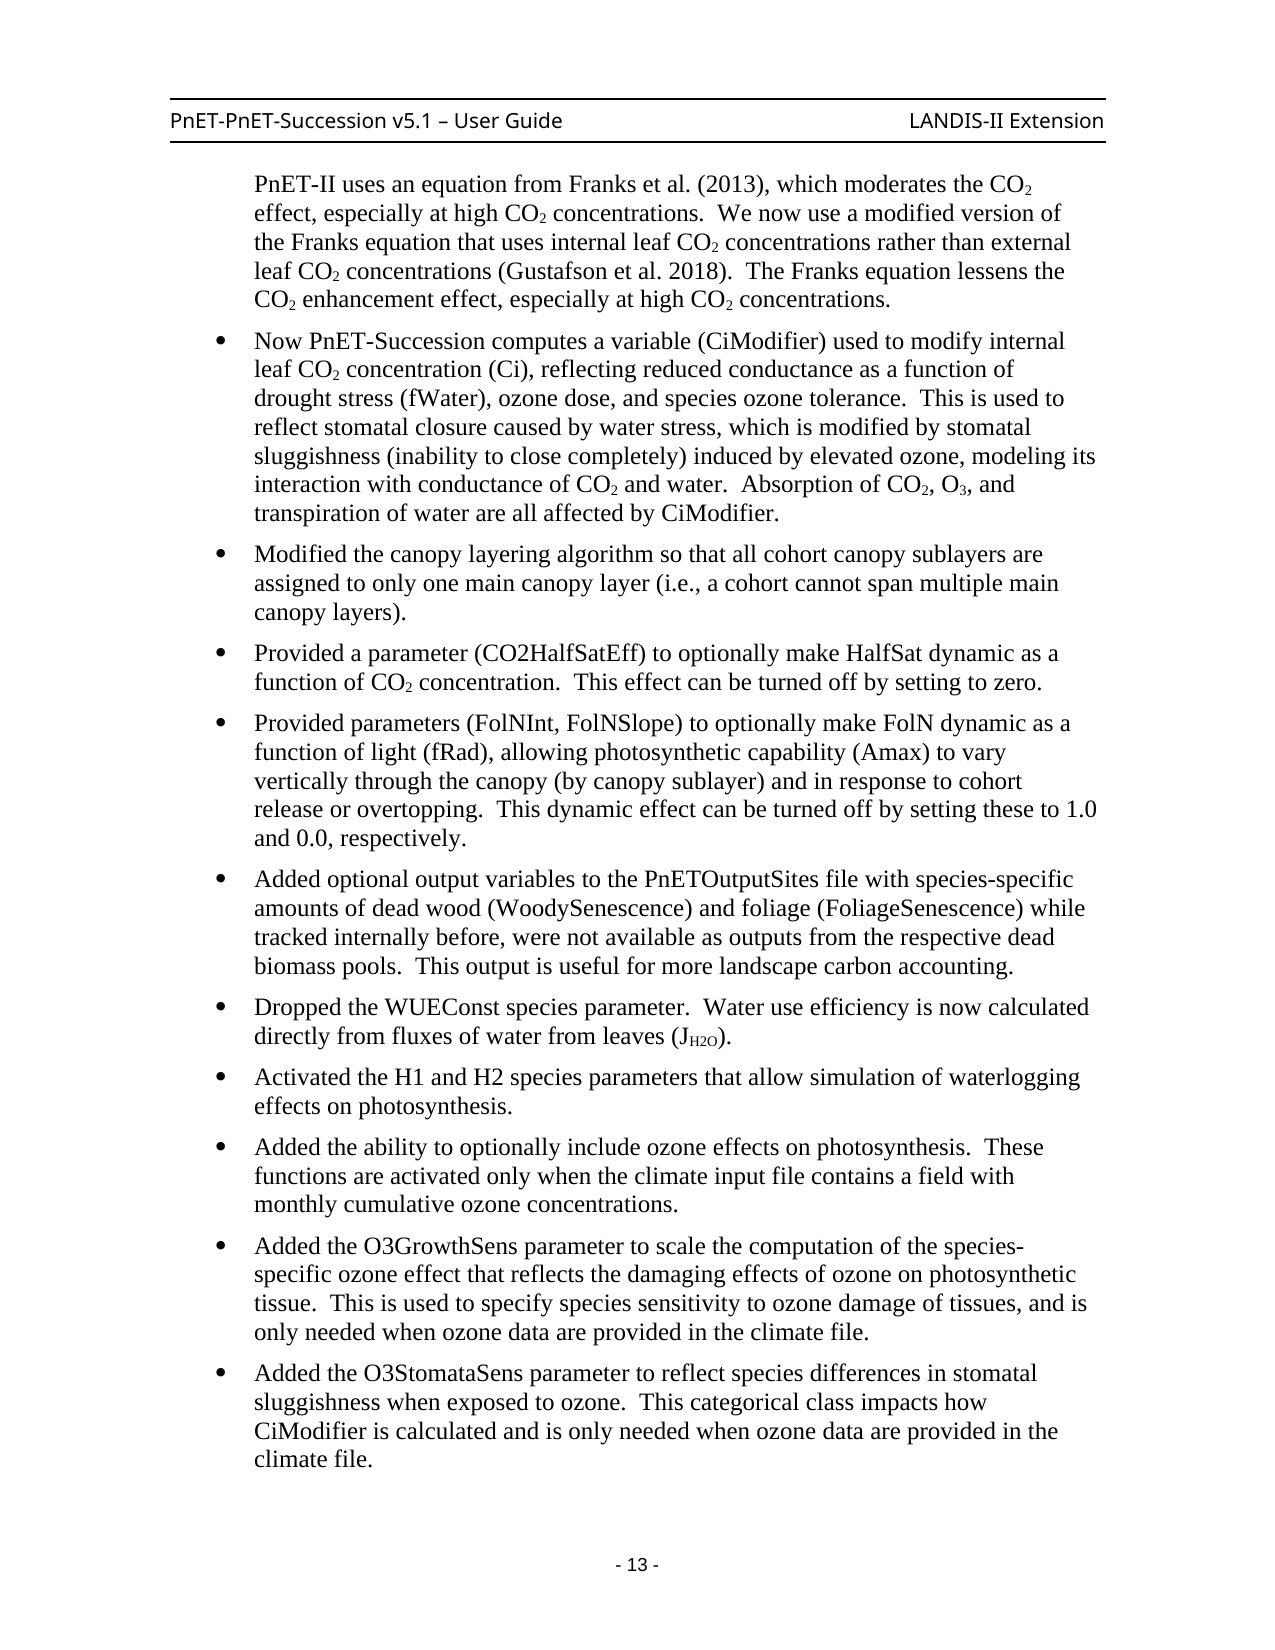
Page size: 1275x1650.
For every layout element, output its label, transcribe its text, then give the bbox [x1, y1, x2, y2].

list Added the O3GrowthSens parameter to scale the computation of the species-specific ozone effect that reflects the damaging effects of ozone on photosynthetic tissue. This is used to specify species sensitivity to ozone damage of tissues, and is only needed when ozone data are provided in the climate file. [216, 1231, 1098, 1346]
list Provided parameters (FolNInt, FolNSlope) to optionally make FolN dynamic as a function of light (fRad), allowing photosynthetic capability (Amax) to vary vertically through the canopy (by canopy sublayer) and in response to cohort release or overtopping. This dynamic effect can be turned off by setting these to 1.0 and 0.0, respectively. [216, 708, 1098, 852]
list Dropped the WUEConst species parameter. Water use efficiency is now calculated directly from fluxes of water from leaves (JH2O). [216, 992, 1098, 1049]
list Added the O3StomataSens parameter to reflect species differences in stomatal sluggishness when exposed to ozone. This categorical class impacts how CiModifier is calculated and is only needed when ozone data are provided in the climate file. [216, 1358, 1098, 1473]
list Now PnET-Succession computes a variable (CiModifier) used to modify internal leaf CO2 concentration (Ci), reflecting reduced conductance as a function of drought stress (fWater), ozone dose, and species ozone tolerance. This is used to reflect stomatal closure caused by water stress, which is modified by stomatal sluggishness (inability to close completely) induced by elevated ozone, modeling its interaction with conductance of CO2 and water. Absorption of CO2, O3, and transpiration of water are all affected by CiModifier. [216, 326, 1098, 527]
list Added the ability to optionally include ozone effects on photosynthesis. These functions are activated only when the climate input file contains a field with monthly cumulative ozone concentrations. [216, 1132, 1098, 1218]
list Modified the canopy layering algorithm so that all cohort canopy sublayers are assigned to only one main canopy layer (i.e., a cohort cannot span multiple main canopy layers). [216, 539, 1098, 626]
list Provided a parameter (CO2HalfSatEff) to optionally make HalfSat dynamic as a function of CO2 concentration. This effect can be turned off by setting to zero. [216, 638, 1098, 696]
list Activated the H1 and H2 species parameters that allow simulation of waterlogging effects on photosynthesis. [216, 1062, 1098, 1119]
list Added optional output variables to the PnETOutputSites file with species-specific amounts of dead wood (WoodySenescence) and foliage (FoliageSenescence) while tracked internally before, were not available as outputs from the respective dead biomass pools. This output is useful for more landscape carbon accounting. [216, 864, 1098, 979]
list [216, 169, 1098, 313]
